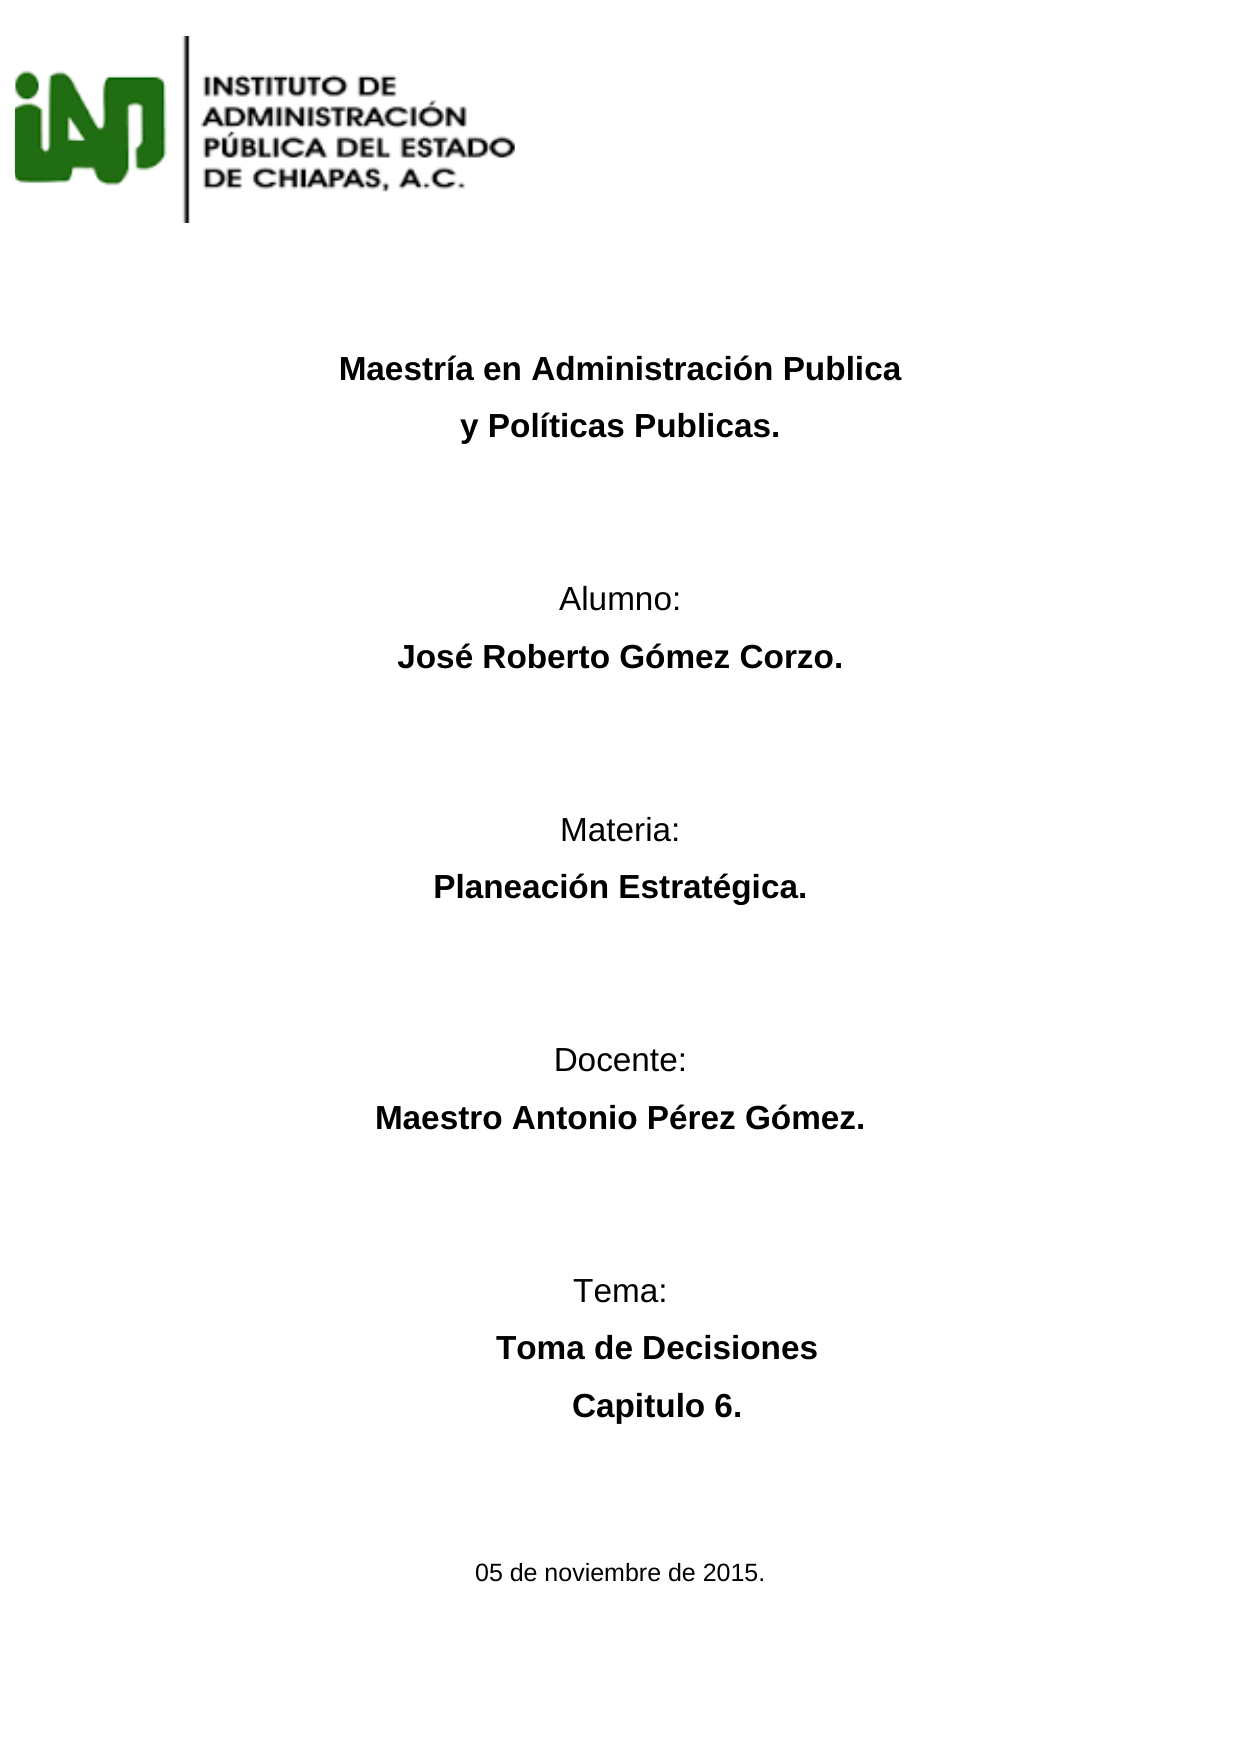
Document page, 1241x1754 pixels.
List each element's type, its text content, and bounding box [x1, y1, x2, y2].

text 05 de noviembre de 2015. [177, 1558, 1063, 1587]
text Capitulo 6. [177, 1386, 1063, 1424]
text Alumno: [177, 579, 1063, 618]
picture [14, 36, 515, 223]
text José Roberto Gómez Corzo. [177, 637, 1063, 675]
text y Políticas Publicas. [177, 407, 1063, 445]
text Tema: [177, 1271, 1063, 1309]
text Toma de Decisiones [177, 1328, 1063, 1367]
text Maestría en Administración Publica [177, 349, 1063, 387]
text Maestro Antonio Pérez Gómez. [177, 1098, 1063, 1136]
text Docente: [177, 1040, 1063, 1079]
text Planeación Estratégica. [177, 867, 1063, 906]
text Materia: [177, 810, 1063, 848]
